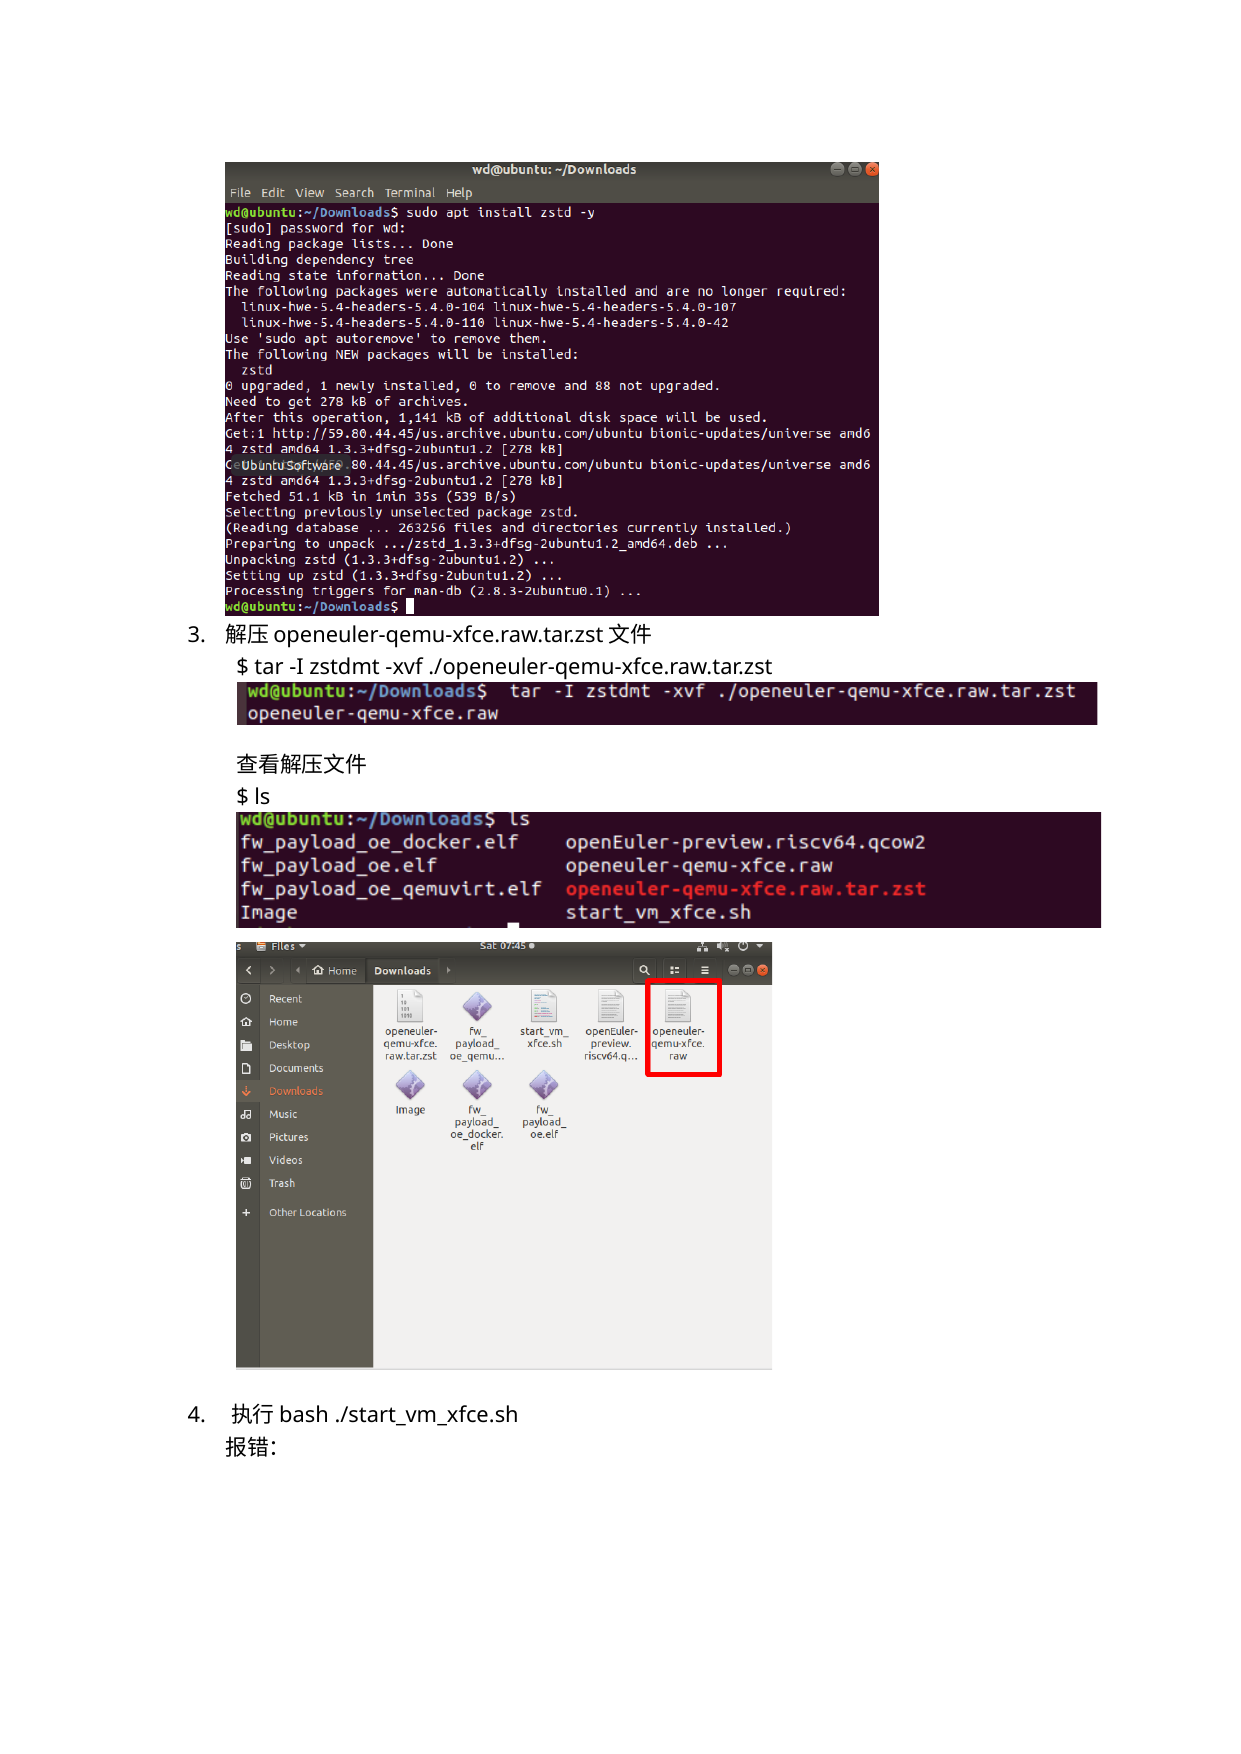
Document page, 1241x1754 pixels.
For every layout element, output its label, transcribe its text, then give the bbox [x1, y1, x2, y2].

list 解压openeuler-qemu-xfce.raw.tar.zst文件 [187, 617, 1053, 649]
picture [236, 812, 1102, 928]
list 报错： [225, 1429, 1053, 1462]
list 执行bash ./start_vm_xfce.sh [187, 1397, 1053, 1429]
picture [236, 942, 773, 1370]
list $ tar -I zstdmt -xvf ./openeuler-qemu-xfce.raw.tar.zst [225, 649, 1053, 682]
list 查看解压文件 [225, 747, 1053, 779]
list $ ls [225, 779, 1053, 812]
picture [225, 162, 879, 616]
picture [237, 682, 1098, 725]
